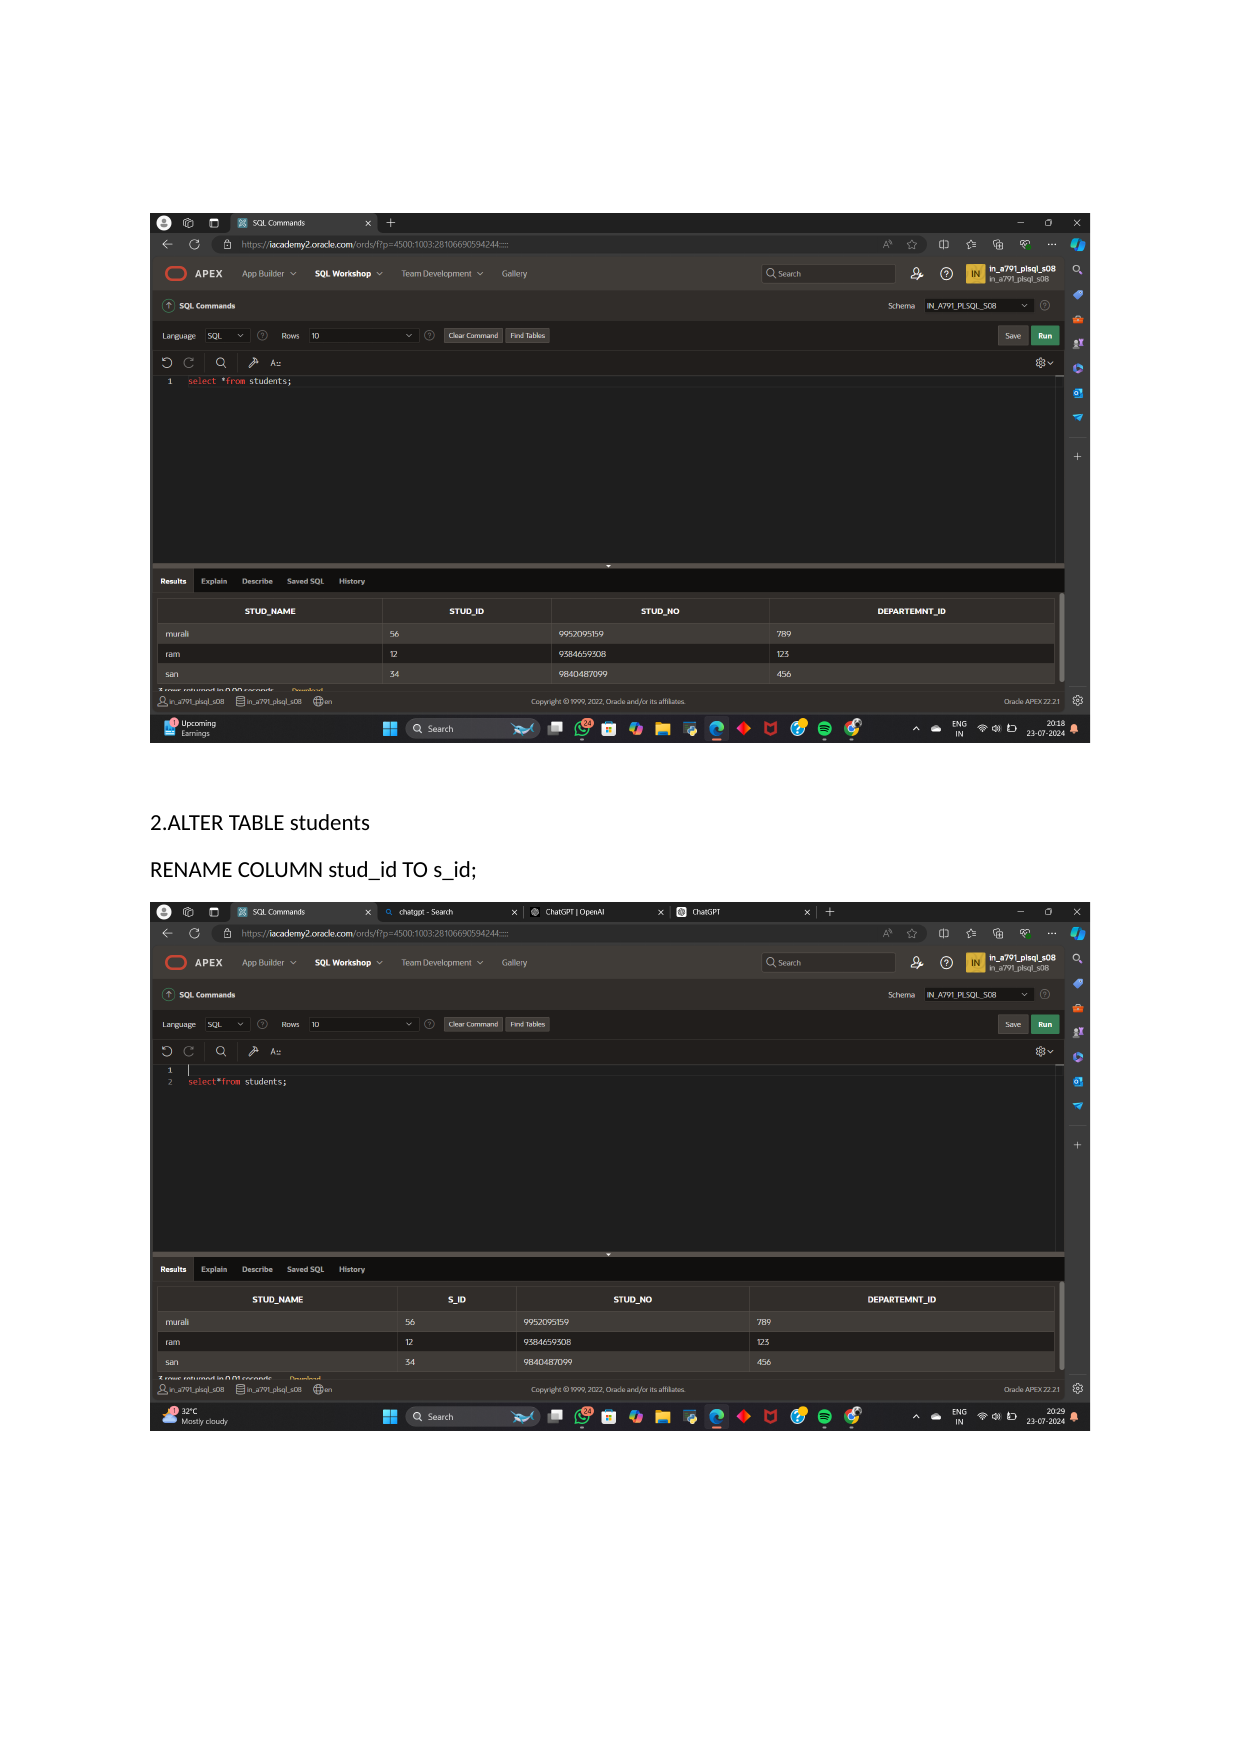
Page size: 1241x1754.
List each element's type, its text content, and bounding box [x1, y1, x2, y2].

text RENAME COLUMN stud_id TO s_id; [150, 855, 1090, 883]
picture [150, 213, 1091, 743]
text 2.ALTER TABLE students [150, 808, 1090, 836]
picture [150, 902, 1091, 1431]
